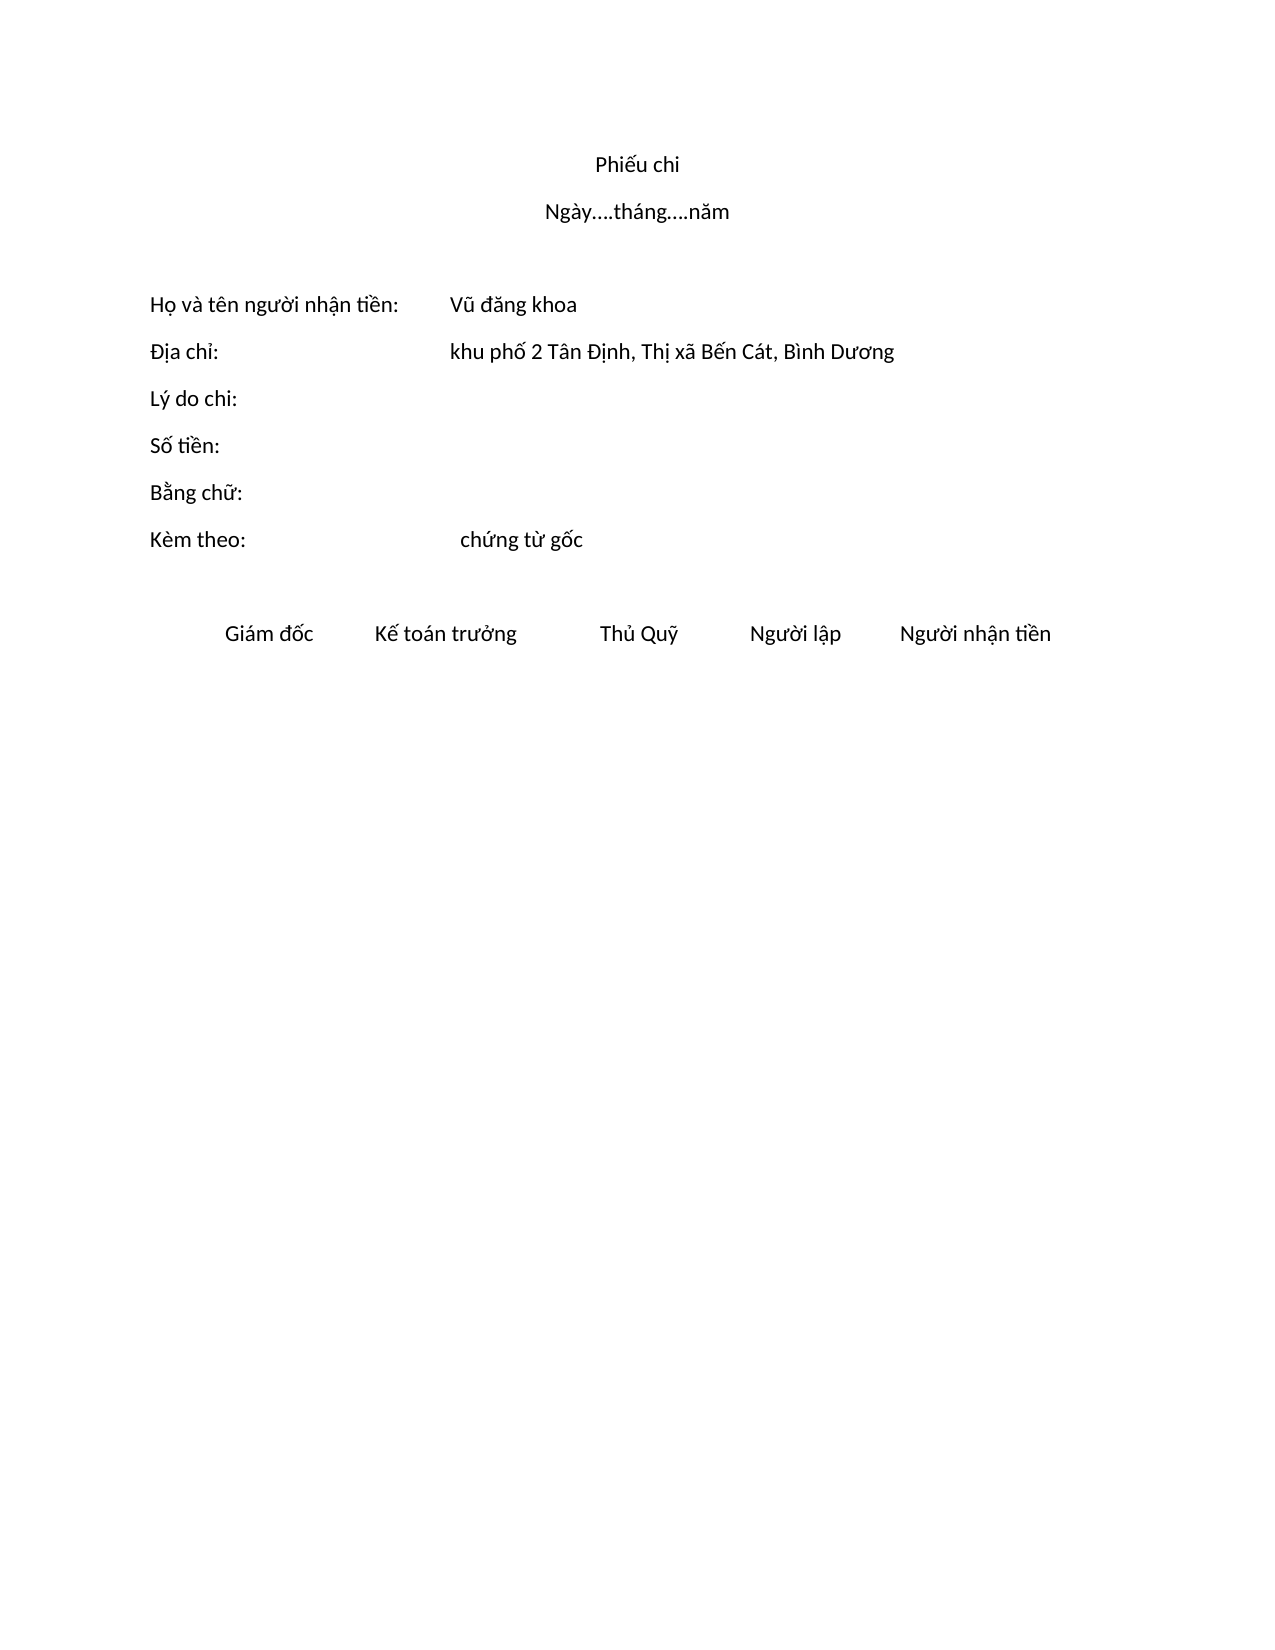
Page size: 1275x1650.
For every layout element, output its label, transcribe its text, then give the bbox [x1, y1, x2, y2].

text Bằng chữ: [150, 478, 1125, 506]
text Số tiền: [150, 431, 1125, 459]
text Phiếu chi [150, 150, 1125, 178]
text Ngày….tháng….năm [150, 197, 1125, 225]
text Địa chỉ: khu phố 2 Tân Định, Thị xã Bến Cát, Bình Dương [150, 337, 1125, 366]
text Họ và tên người nhận tiền: Vũ đăng khoa [150, 291, 1125, 319]
text Kèm theo: chứng từ gốc [150, 525, 1125, 553]
text Lý do chi: [150, 384, 1125, 412]
text Giám đốc Kế toán trưởng Thủ Quỹ Người lập Người nhận tiền [150, 619, 1125, 647]
